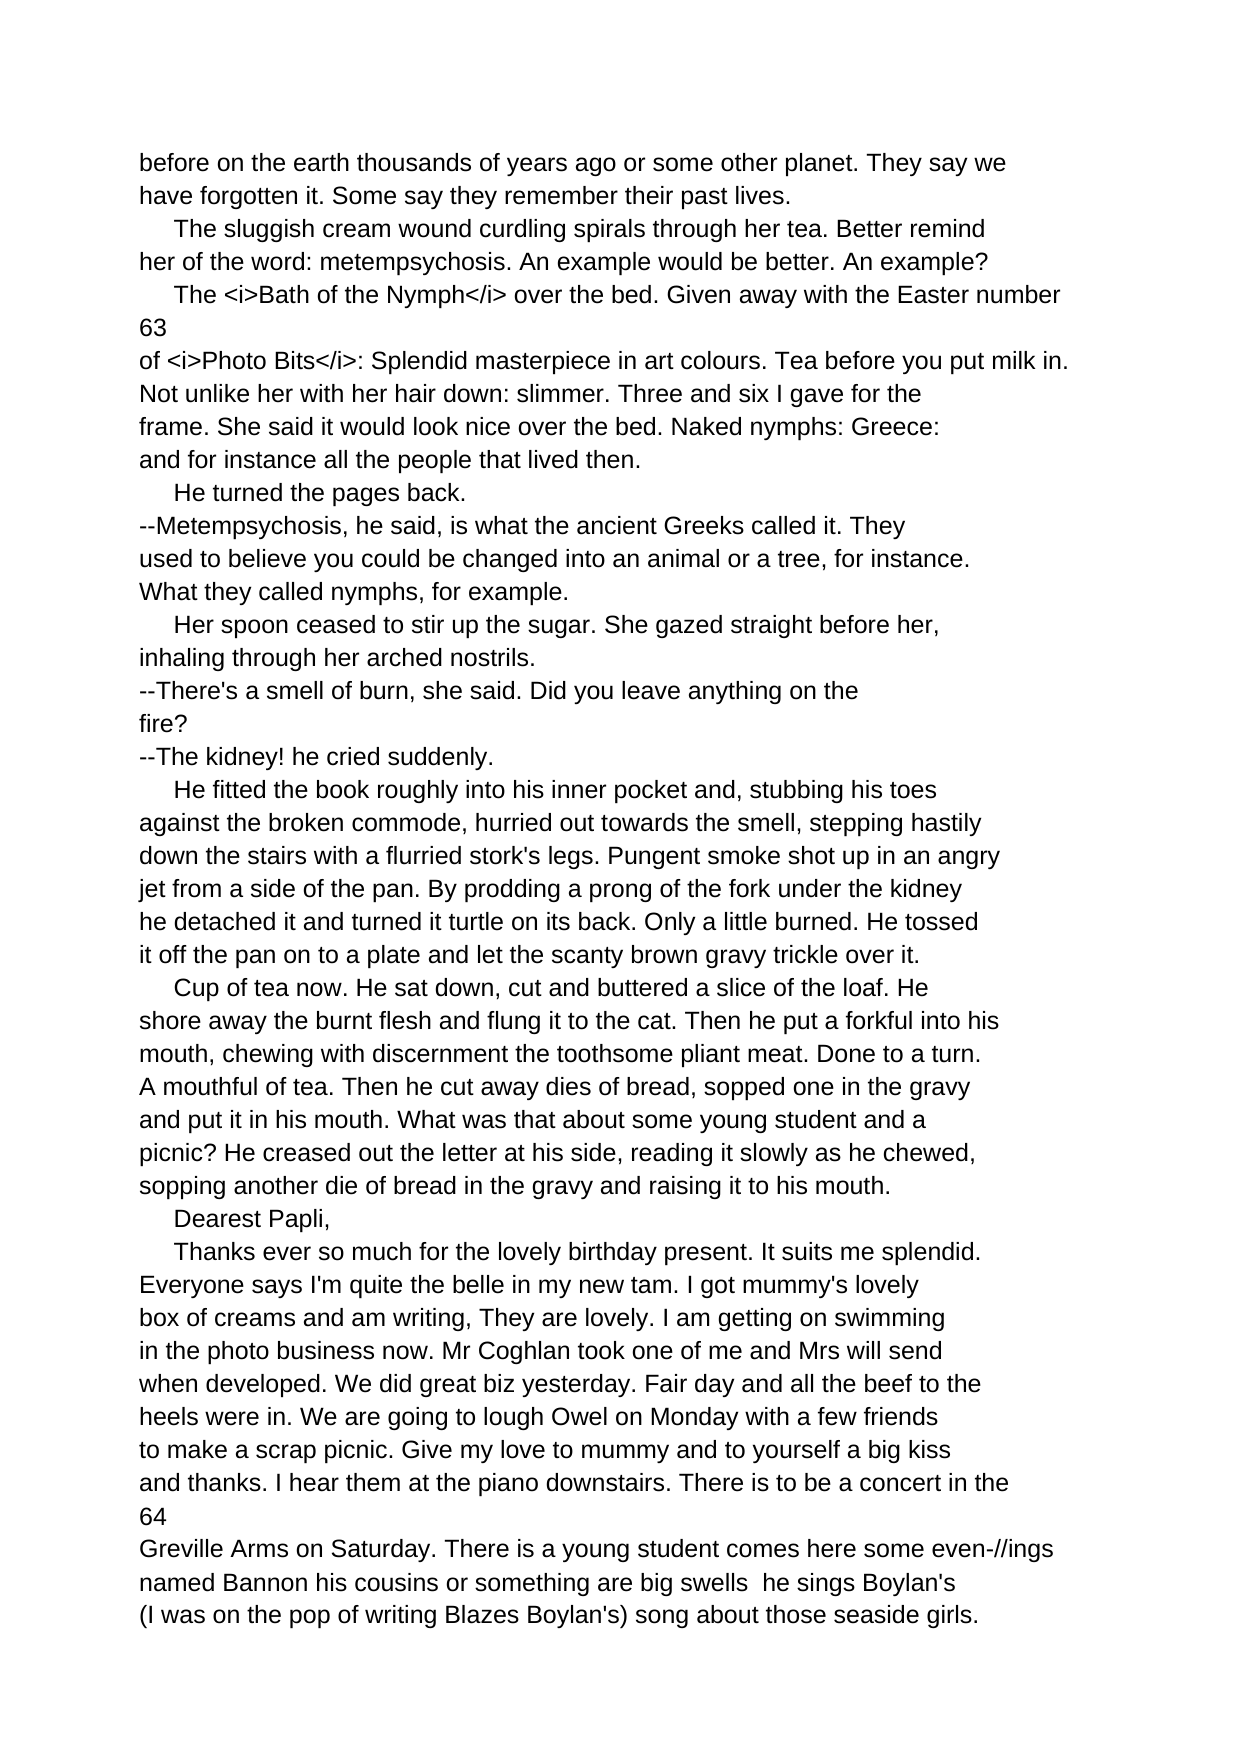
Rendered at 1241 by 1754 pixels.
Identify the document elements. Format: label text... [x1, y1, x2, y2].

text mouth, chewing with discernment the toothsome pliant meat. Done to a turn. [139, 1039, 1101, 1068]
text to make a scrap picnic. Give my love to mummy and to yourself a big kiss [139, 1435, 1101, 1464]
text shore away the burnt flesh and flung it to the cat. Then he put a forkful into his [139, 1006, 1101, 1035]
text down the stairs with a flurried stork's legs. Pungent smoke shot up in an angry [139, 841, 1101, 870]
text he detached it and turned it turtle on its back. Only a little burned. He tossed [139, 907, 1101, 936]
text used to believe you could be changed into an animal or a tree, for instance. [139, 544, 1101, 573]
text and put it in his mouth. What was that about some young student and a [139, 1105, 1101, 1134]
text frame. She said it would look nice over the bed. Naked nymphs: Greece: [139, 412, 1101, 441]
text Dearest Papli, [139, 1204, 1101, 1233]
text heels were in. We are going to lough Owel on Monday with a few friends [139, 1402, 1101, 1431]
text Greville Arms on Saturday. There is a young student comes here some even-//ings [139, 1534, 1101, 1563]
text have forgotten it. Some say they remember their past lives. [139, 181, 1101, 209]
text He fitted the book roughly into his inner pocket and, stubbing his toes [139, 775, 1101, 804]
text A mouthful of tea. Then he cut away dies of bread, sopped one in the gravy [139, 1072, 1101, 1101]
text her of the word: metempsychosis. An example would be better. An example? [139, 247, 1101, 275]
text He turned the pages back. [139, 478, 1101, 507]
text against the broken commode, hurried out towards the smell, stepping hastily [139, 808, 1101, 837]
text Her spoon ceased to stir up the sugar. She gazed straight before her, [139, 610, 1101, 639]
text jet from a side of the pan. By prodding a prong of the fork under the kidney [139, 874, 1101, 903]
text named Bannon his cousins or something are big swells he sings Boylan's [139, 1567, 1101, 1596]
text inhaling through her arched nostrils. [139, 643, 1101, 672]
text sopping another die of bread in the gravy and raising it to his mouth. [139, 1171, 1101, 1200]
text Everyone says I'm quite the belle in my new tam. I got mummy's lovely [139, 1270, 1101, 1299]
text 63 [139, 313, 1101, 341]
text in the photo business now. Mr Coghlan took one of me and Mrs will send [139, 1336, 1101, 1365]
text it off the pan on to a plate and let the scanty brown gravy trickle over it. [139, 940, 1101, 969]
text What they called nymphs, for example. [139, 577, 1101, 606]
text when developed. We did great biz yesterday. Fair day and all the beef to the [139, 1369, 1101, 1398]
text of <i>Photo Bits</i>: Splendid masterpiece in art colours. Tea before you put milk in. [139, 346, 1101, 374]
text Not unlike her with her hair down: slimmer. Three and six I gave for the [139, 379, 1101, 407]
text (I was on the pop of writing Blazes Boylan's) song about those seaside girls. [139, 1601, 1101, 1629]
text Cup of tea now. He sat down, cut and buttered a slice of the loaf. He [139, 973, 1101, 1002]
text The sluggish cream wound curdling spirals through her tea. Better remind [139, 214, 1101, 242]
text and thanks. I hear them at the piano downstairs. There is to be a concert in the [139, 1468, 1101, 1497]
text The <i>Bath of the Nymph</i> over the bed. Given away with the Easter number [139, 280, 1101, 308]
text and for instance all the people that lived then. [139, 445, 1101, 473]
text 64 [139, 1501, 1101, 1530]
text box of creams and am writing, They are lovely. I am getting on swimming [139, 1303, 1101, 1332]
text --The kidney! he cried suddenly. [139, 742, 1101, 771]
text --There's a smell of burn, she said. Did you leave anything on the [139, 676, 1101, 705]
text Thanks ever so much for the lovely birthday present. It suits me splendid. [139, 1237, 1101, 1266]
text before on the earth thousands of years ago or some other planet. They say we [139, 148, 1101, 176]
text fire? [139, 709, 1101, 738]
text --Metempsychosis, he said, is what the ancient Greeks called it. They [139, 511, 1101, 539]
text picnic? He creased out the letter at his side, reading it slowly as he chewed, [139, 1138, 1101, 1167]
